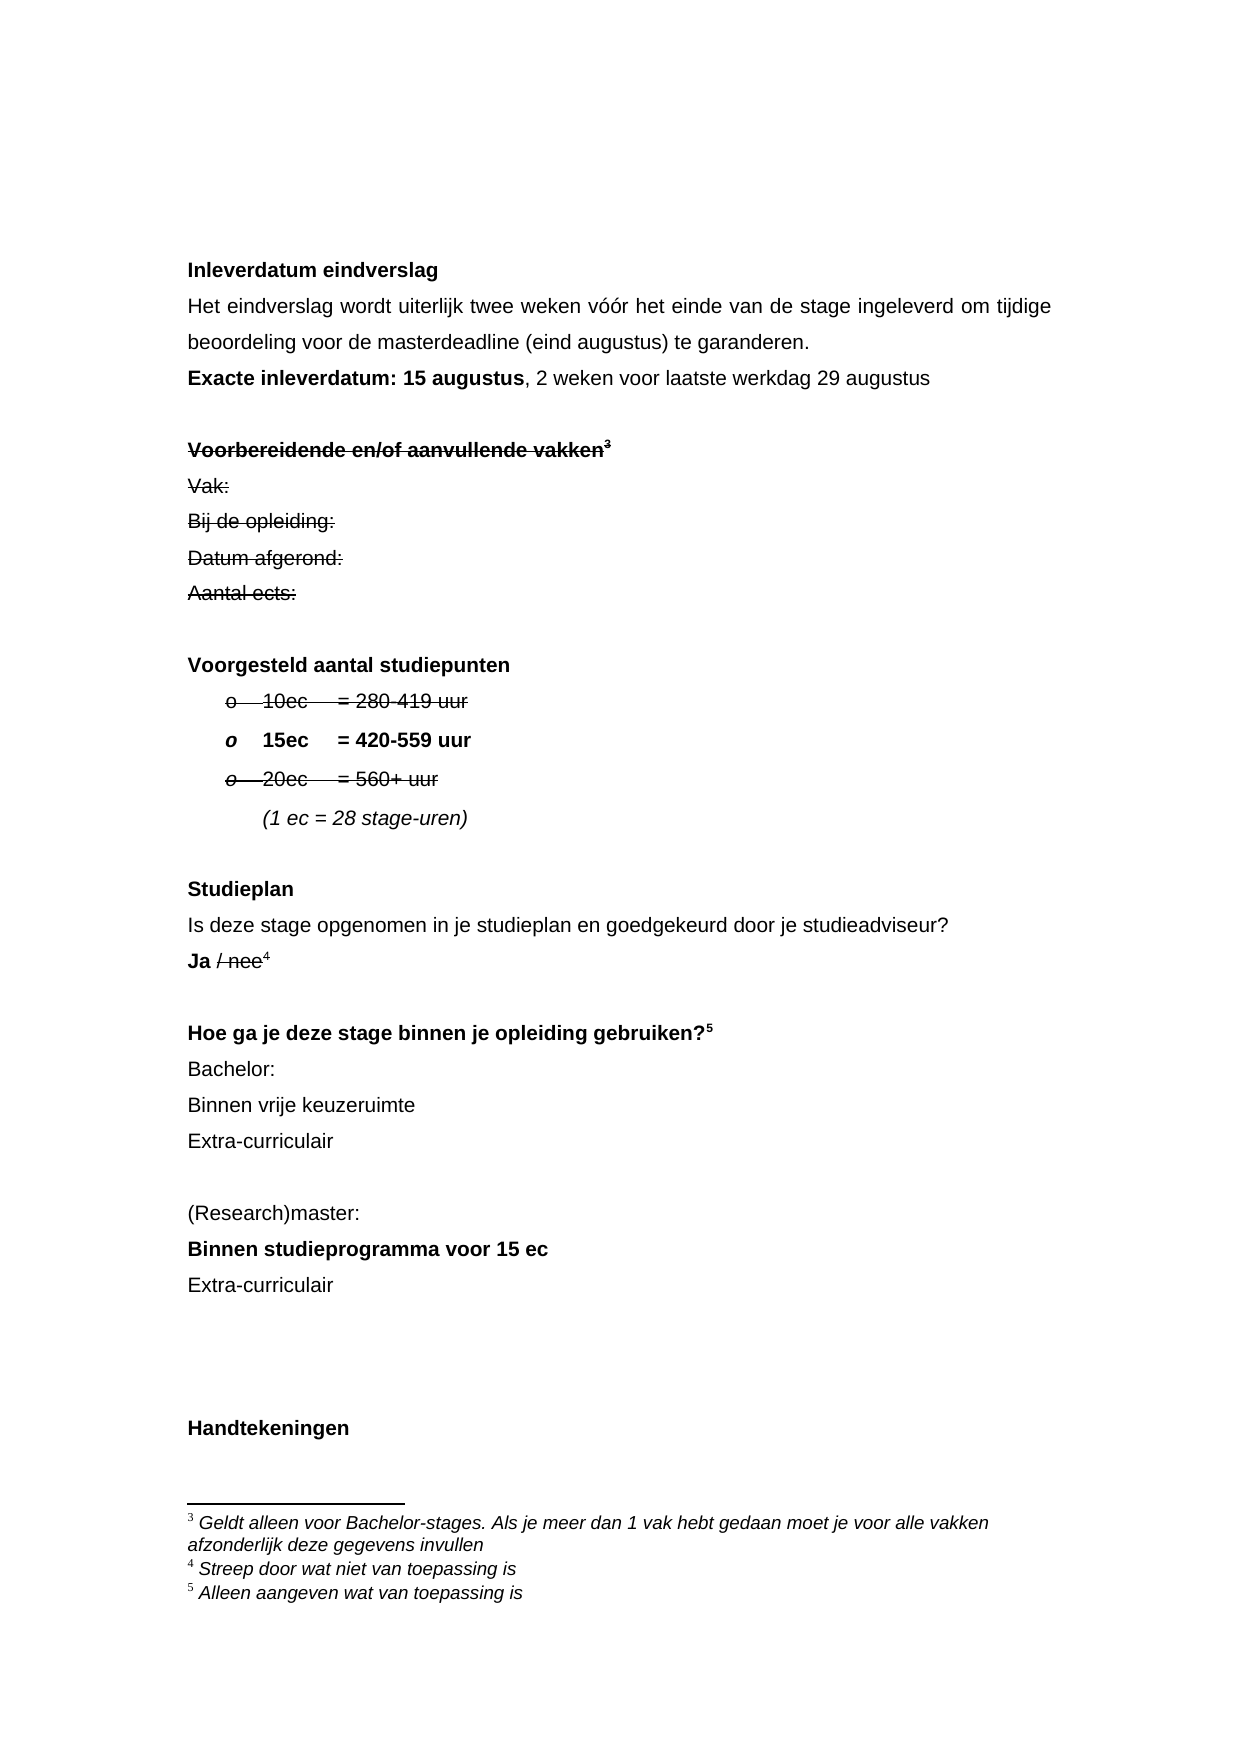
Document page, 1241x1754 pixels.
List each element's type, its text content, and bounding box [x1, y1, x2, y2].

text Datum afgerond: Aantal ects: [187, 545, 1053, 605]
text Inleverdatum eindverslag [187, 258, 1053, 282]
text Vak: Bij de opleiding: [187, 473, 1053, 533]
text Voorgesteld aantal studiepunten [187, 653, 1053, 677]
text Hoe ga je deze stage binnen je opleiding gebruiken? [187, 1021, 1053, 1045]
text Bachelor: [187, 1057, 1053, 1081]
text Extra-curriculair [187, 1272, 1053, 1296]
text Handtekeningen [187, 1416, 1053, 1440]
text Binnen vrije keuzeruimte [187, 1093, 1053, 1117]
text Is deze stage opgenomen in je studieplan en goedgekeurd door je studieadviseur? [187, 913, 1053, 937]
text Ja / nee [187, 949, 1053, 973]
text Exacte inleverdatum: 15 augustus, 2 weken voor laatste werkdag 29 augustus [187, 366, 1053, 389]
text Het eindverslag wordt uiterlijk twee weken vóór het einde van de stage ingeleverd om tijdige beoordeling voor de masterdeadline (eind augustus) te garanderen. [187, 294, 1053, 354]
list 20ec = 560+ uur [225, 767, 1053, 792]
text Studieplan [187, 877, 1053, 901]
list 10ec = 280-419 uur [225, 689, 1053, 715]
text Extra-curriculair [187, 1129, 1053, 1153]
text Binnen studieprogramma voor 15 ec [187, 1237, 1053, 1261]
text (1 ec = 28 stage-uren) [262, 805, 1053, 829]
text Voorbereidende en/of aanvullende vakken [187, 437, 1053, 461]
text (Research)master: [187, 1201, 1053, 1224]
list 15ec = 420-559 uur [225, 728, 1053, 754]
